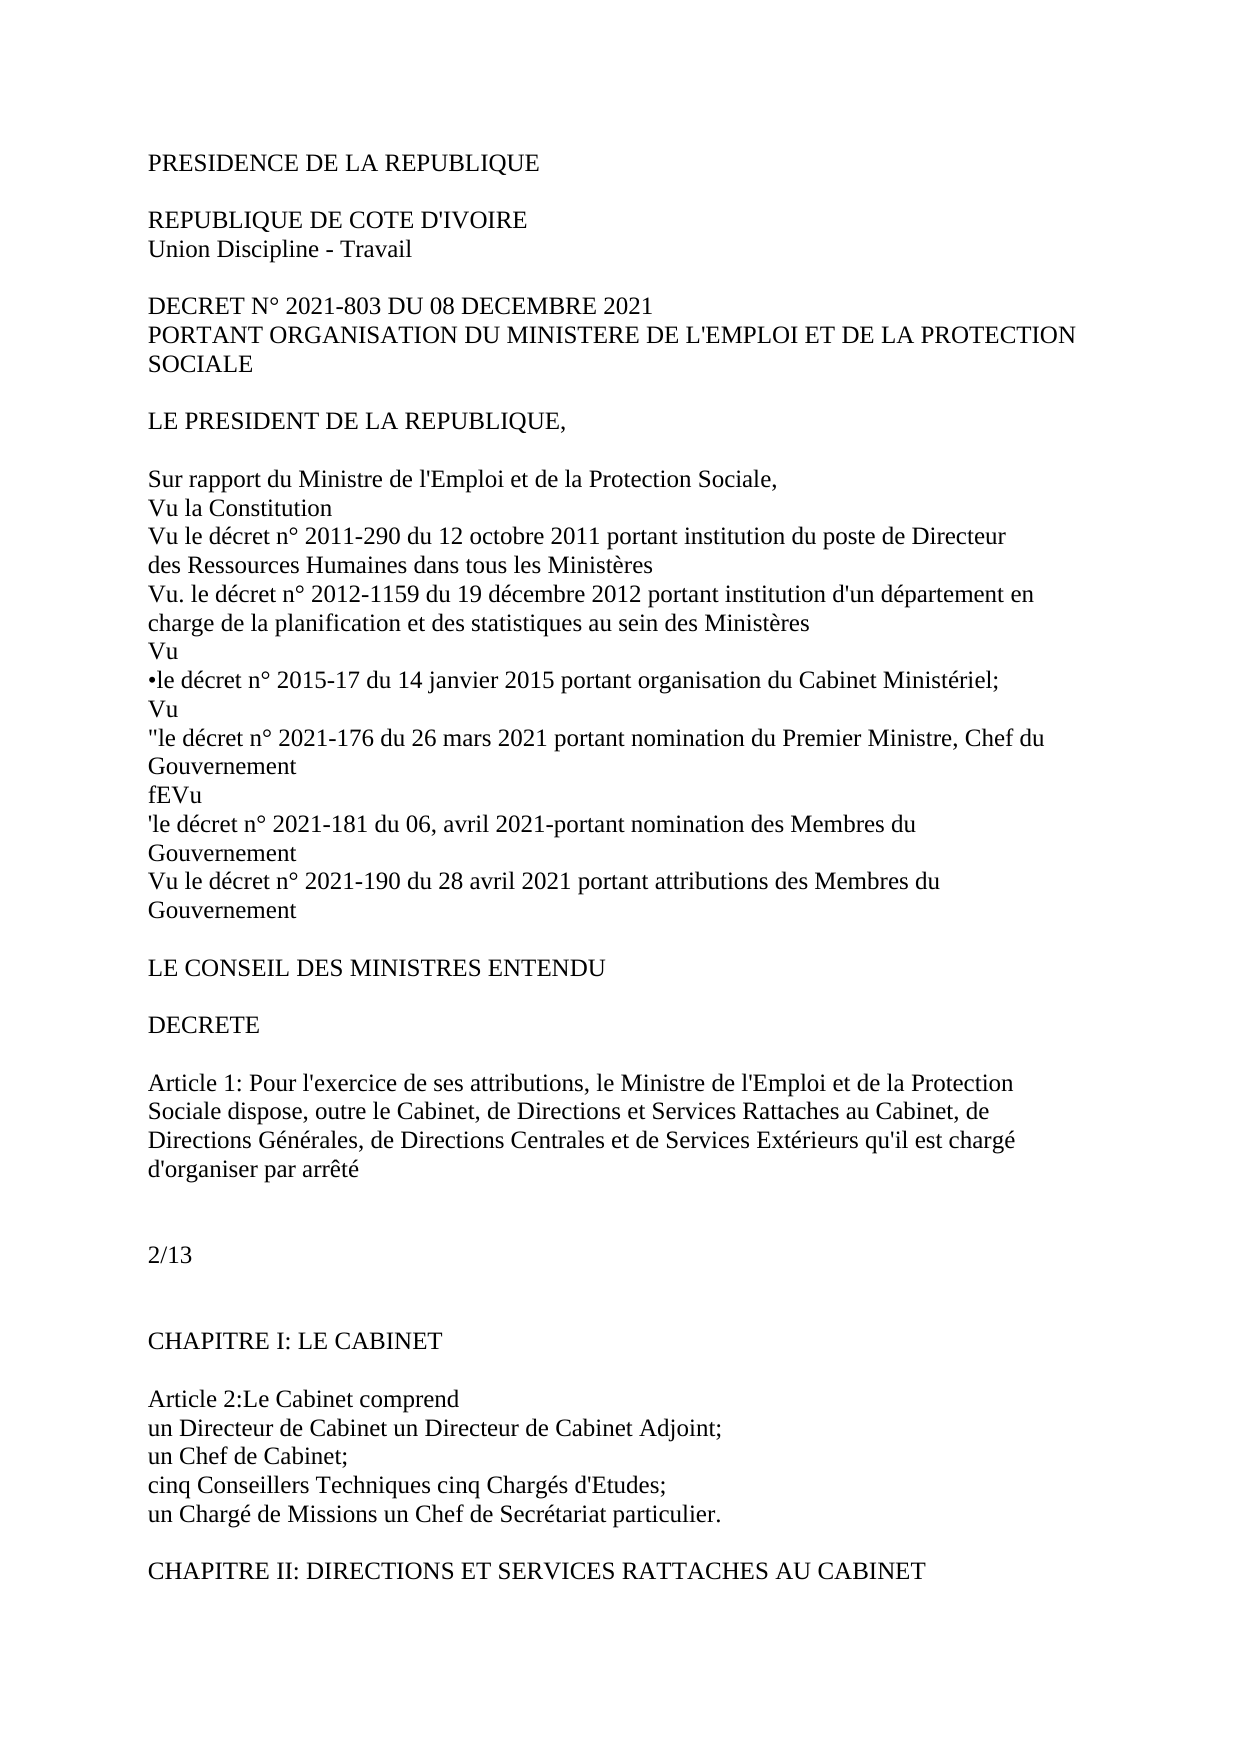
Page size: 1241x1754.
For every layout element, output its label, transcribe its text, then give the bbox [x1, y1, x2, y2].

text Vu la Constitution [148, 493, 1093, 521]
text "le décret n° 2021-176 du 26 mars 2021 portant nomination du Premier Ministre, Chef du Gouvernement [148, 723, 1093, 780]
text Vu. le décret n° 2012-1159 du 19 décembre 2012 portant institution d'un département en [148, 579, 1093, 608]
text LE PRESIDENT DE LA REPUBLIQUE, [148, 406, 1093, 435]
text charge de la planification et des statistiques au sein des Ministères [148, 608, 1093, 636]
text Vu [148, 694, 1093, 723]
text DECRETE [148, 1010, 1093, 1039]
text un Directeur de Cabinet un Directeur de Cabinet Adjoint; [148, 1413, 1093, 1441]
text 2/13 [148, 1240, 1093, 1269]
text Gouvernement [148, 895, 1093, 924]
text DECRET N° 2021-803 DU 08 DECEMBRE 2021 [148, 291, 1093, 320]
text Vu [148, 636, 1093, 665]
text Article 1: Pour l'exercice de ses attributions, le Ministre de l'Emploi et de la Protection Sociale dispose, outre le Cabinet, de Directions et Services Rattaches au Cabinet, de Directions Générales, de Directions Centrales et de Services Extérieurs qu'il est chargé d'organiser par arrêté [148, 1068, 1093, 1183]
text des Ressources Humaines dans tous les Ministères [148, 550, 1093, 579]
text Article 2:Le Cabinet comprend [148, 1384, 1093, 1413]
text Union Discipline - Travail [148, 234, 1093, 263]
text LE CONSEIL DES MINISTRES ENTENDU [148, 953, 1093, 981]
text CHAPITRE II: DIRECTIONS ET SERVICES RATTACHES AU CABINET [148, 1556, 1093, 1585]
text PORTANT ORGANISATION DU MINISTERE DE L'EMPLOI ET DE LA PROTECTION SOCIALE [148, 320, 1093, 378]
text fEVu [148, 780, 1093, 809]
text PRESIDENCE DE LA REPUBLIQUE [148, 148, 1093, 176]
text REPUBLIQUE DE COTE D'IVOIRE [148, 205, 1093, 234]
text Gouvernement [148, 838, 1093, 866]
text CHAPITRE I: LE CABINET [148, 1326, 1093, 1355]
text Vu le décret n° 2021-190 du 28 avril 2021 portant attributions des Membres du [148, 866, 1093, 895]
text cinq Conseillers Techniques cinq Chargés d'Etudes; [148, 1470, 1093, 1499]
text Sur rapport du Ministre de l'Emploi et de la Protection Sociale, [148, 464, 1093, 493]
text un Chef de Cabinet; [148, 1441, 1093, 1470]
text Vu le décret n° 2011-290 du 12 octobre 2011 portant institution du poste de Directeur [148, 521, 1093, 550]
text un Chargé de Missions un Chef de Secrétariat particulier. [148, 1499, 1093, 1528]
text 'le décret n° 2021-181 du 06, avril 2021-portant nomination des Membres du [148, 809, 1093, 838]
text •le décret n° 2015-17 du 14 janvier 2015 portant organisation du Cabinet Ministériel; [148, 665, 1093, 694]
